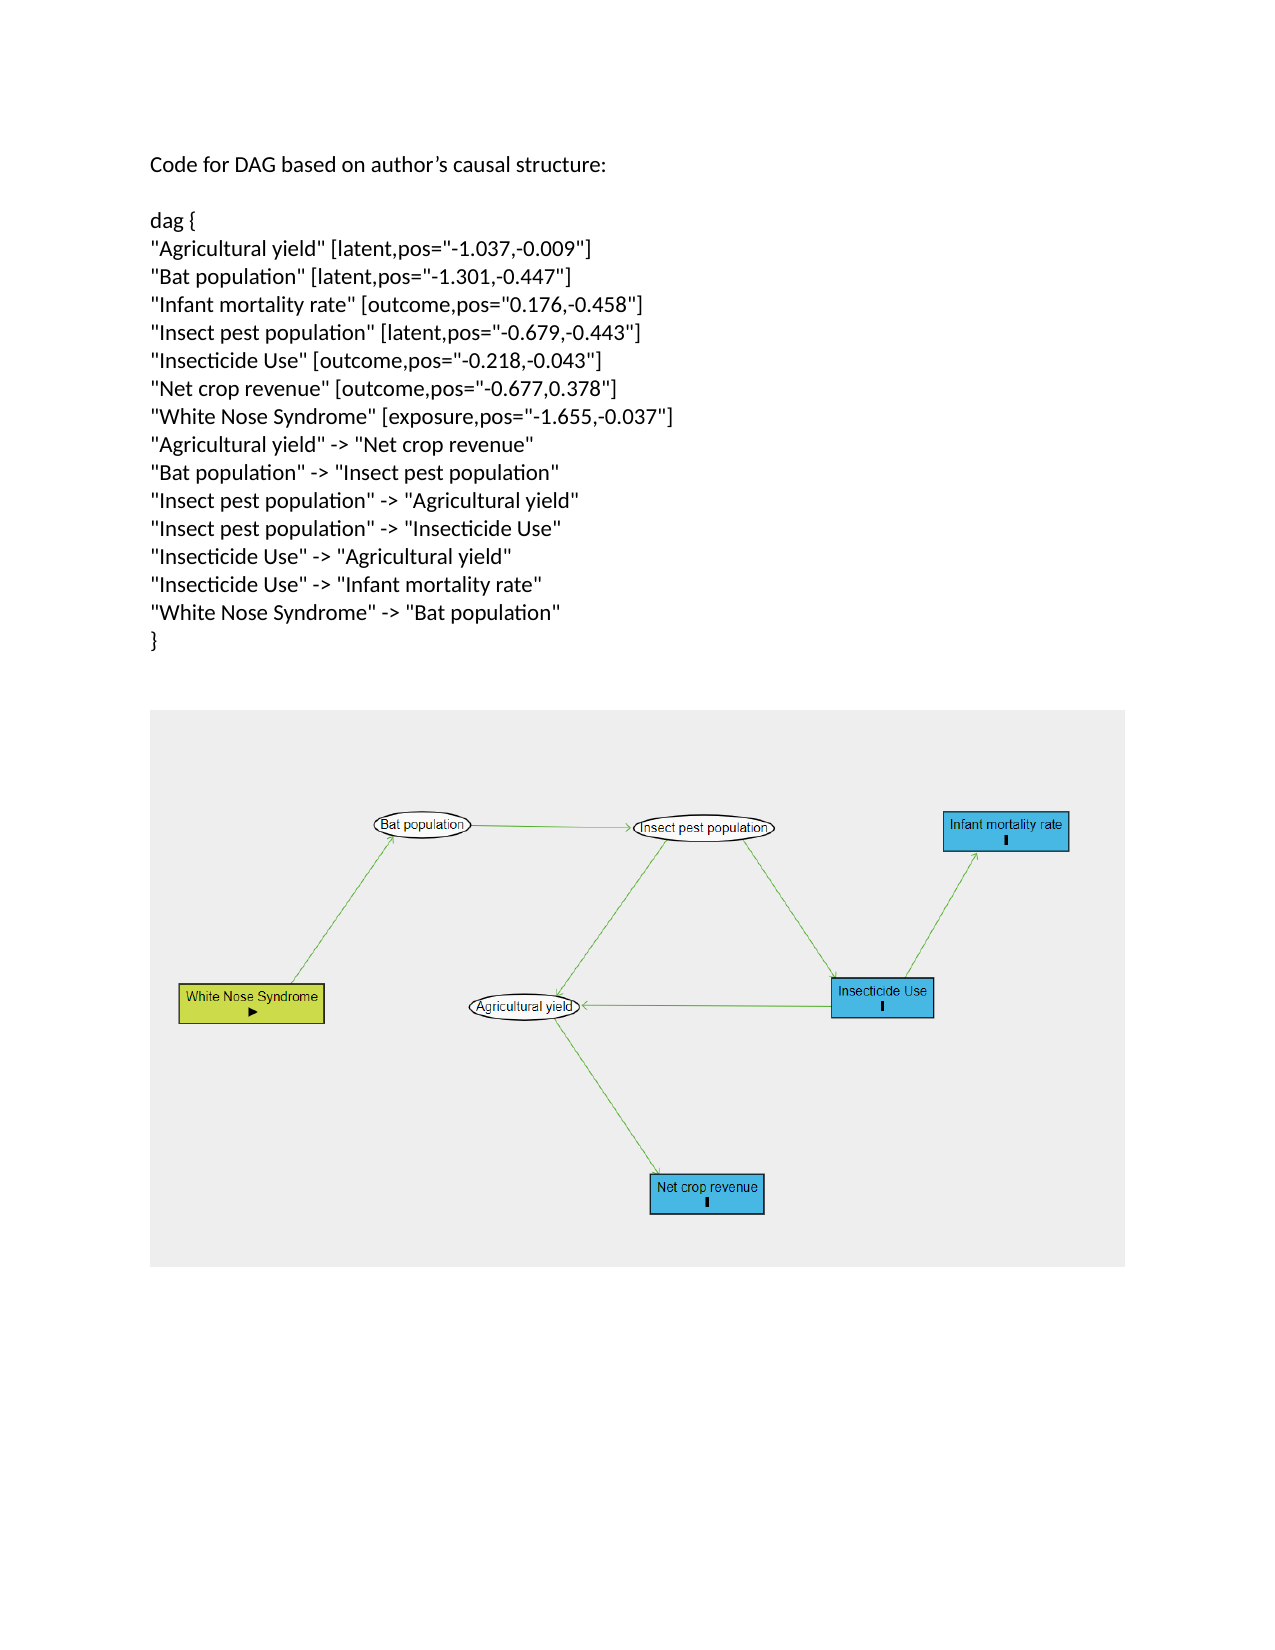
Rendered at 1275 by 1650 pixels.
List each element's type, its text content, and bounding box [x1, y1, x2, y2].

text "White Nose Syndrome" -> "Bat population" [150, 598, 1125, 626]
text "White Nose Syndrome" [exposure,pos="-1.655,-0.037"] [150, 402, 1125, 430]
text Code for DAG based on author’s causal structure: [150, 150, 1125, 178]
text "Insect pest population" -> "Agricultural yield" [150, 486, 1125, 514]
text } [150, 626, 1125, 654]
text "Agricultural yield" [latent,pos="-1.037,-0.009"] [150, 234, 1125, 262]
text "Infant mortality rate" [outcome,pos="0.176,-0.458"] [150, 290, 1125, 318]
text "Insect pest population" -> "Insecticide Use" [150, 514, 1125, 542]
text "Insecticide Use" [outcome,pos="-0.218,-0.043"] [150, 346, 1125, 374]
text "Insecticide Use" -> "Agricultural yield" [150, 542, 1125, 570]
text "Bat population" -> "Insect pest population" [150, 458, 1125, 486]
text "Bat population" [latent,pos="-1.301,-0.447"] [150, 262, 1125, 290]
text dag { [150, 206, 1125, 234]
text "Agricultural yield" -> "Net crop revenue" [150, 430, 1125, 458]
picture [150, 710, 1125, 1267]
text "Net crop revenue" [outcome,pos="-0.677,0.378"] [150, 374, 1125, 402]
text "Insecticide Use" -> "Infant mortality rate" [150, 570, 1125, 598]
text "Insect pest population" [latent,pos="-0.679,-0.443"] [150, 318, 1125, 346]
